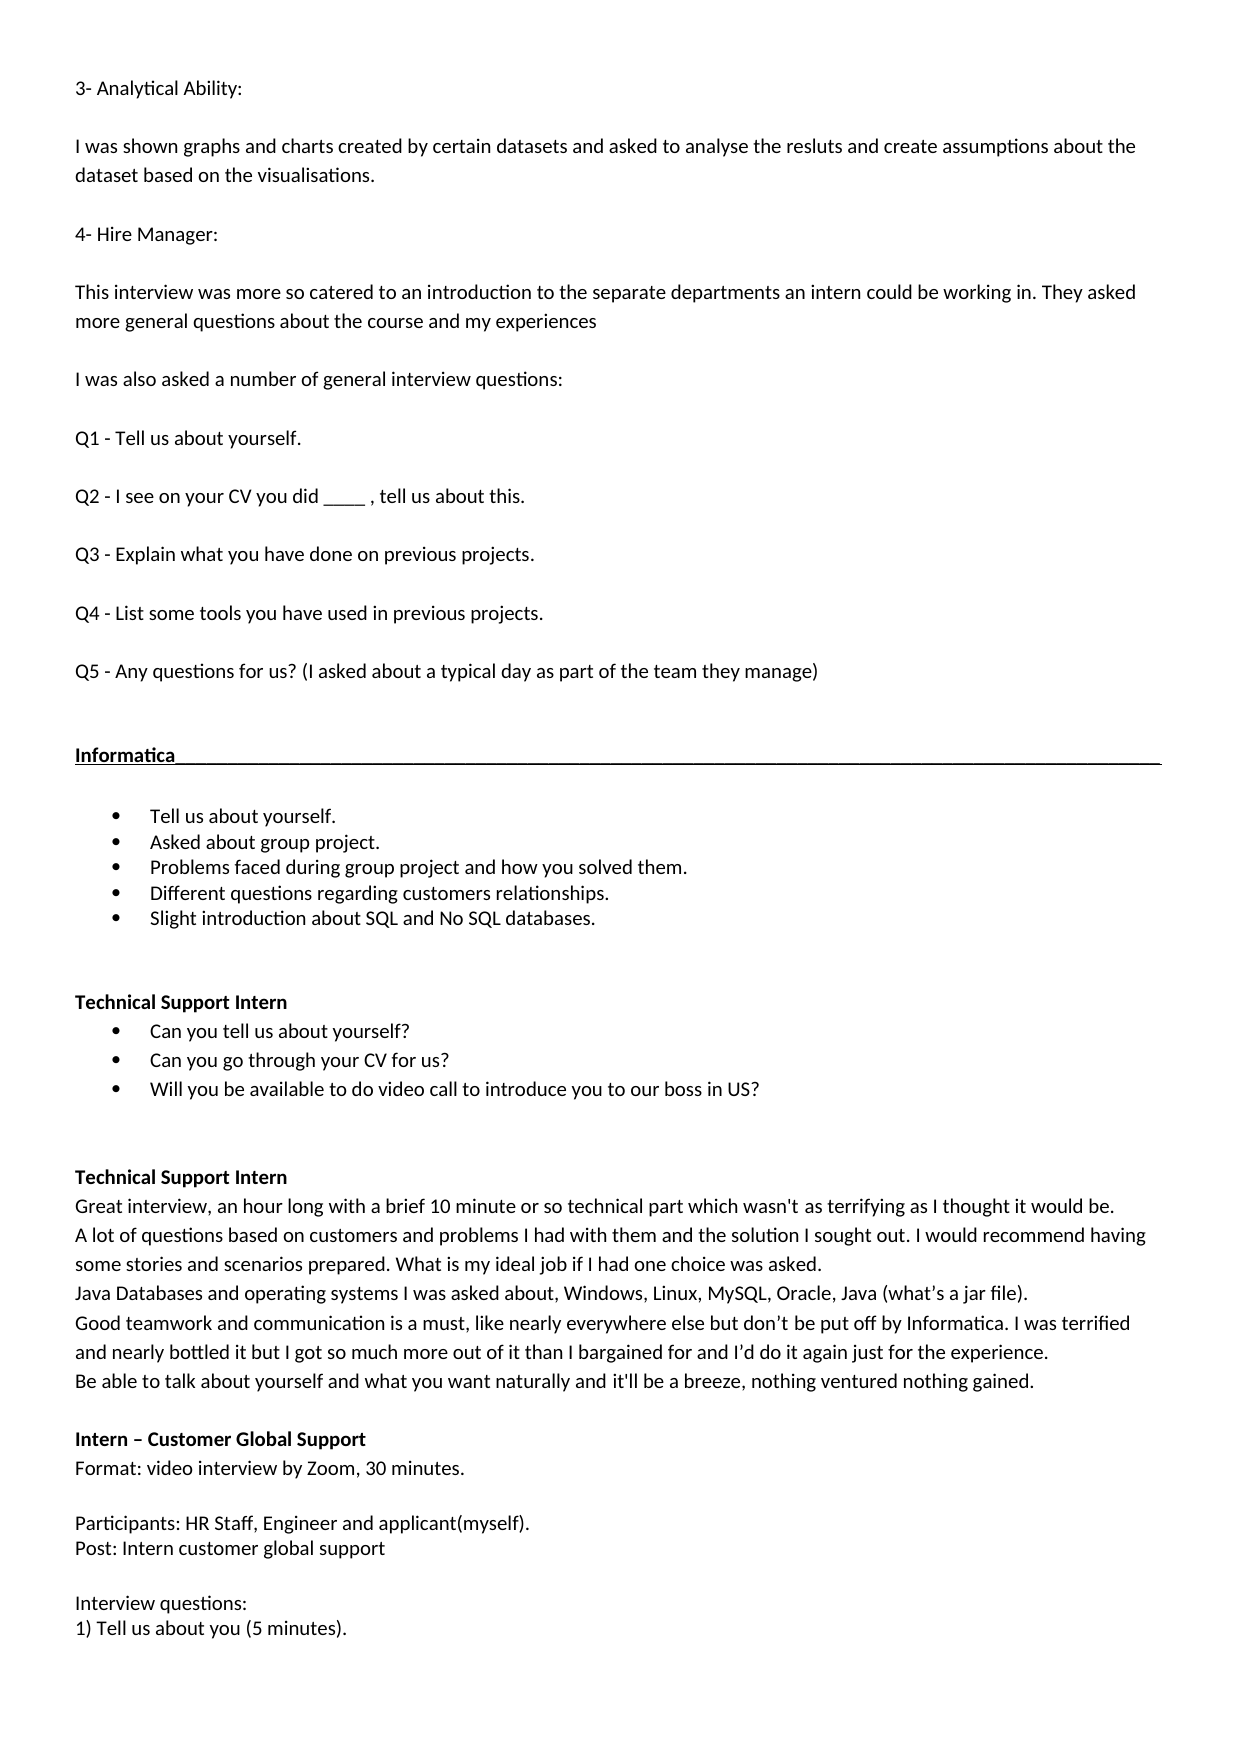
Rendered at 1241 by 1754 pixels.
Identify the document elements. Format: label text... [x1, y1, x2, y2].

list Asked about group project. [112, 829, 1165, 854]
text Technical Support Intern [75, 1164, 1165, 1189]
text Great interview, an hour long with a brief 10 minute or so technical part which wasn't as terrifying as I thought it would be. [75, 1193, 1165, 1218]
text This interview was more so catered to an introduction to the separate departments an intern could be working in. They asked more general questions about the course and my experiences [75, 279, 1165, 334]
text Java Databases and operating systems I was asked about, Windows, Linux, MySQL, Oracle, Java (what’s a jar file). [75, 1281, 1165, 1306]
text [75, 1590, 1165, 1641]
text I was also asked a number of general interview questions: [75, 367, 1165, 392]
text Intern – Customer Global Support [75, 1426, 1165, 1452]
text 4- Hire Manager: [75, 221, 1165, 246]
list Tell us about yourself. [112, 803, 1165, 829]
text Format: video interview by Zoom, 30 minutes. [75, 1456, 1165, 1481]
text Q2 - I see on your CV you did ____ , tell us about this. [75, 483, 1165, 509]
text Q5 - Any questions for us? (I asked about a typical day as part of the team they manage) [75, 658, 1165, 684]
list Will you be available to do video call to introduce you to our boss in US? [112, 1076, 1165, 1102]
text Participants: HR Staff, Engineer and applicant(myself). Post: Intern customer global support [75, 1510, 1165, 1561]
list Slight introduction about SQL and No SQL databases. [112, 905, 1165, 931]
text Q1 - Tell us about yourself. [75, 425, 1165, 450]
list Different questions regarding customers relationships. [112, 880, 1165, 905]
text 3- Analytical Ability: [75, 75, 1165, 100]
text A lot of questions based on customers and problems I had with them and the solution I sought out. I would recommend having some stories and scenarios prepared. What is my ideal job if I had one choice was asked. [75, 1222, 1165, 1277]
text I was shown graphs and charts created by certain datasets and asked to analyse the resluts and create assumptions about the dataset based on the visualisations. [75, 133, 1165, 188]
text Be able to talk about yourself and what you want naturally and it'll be a breeze, nothing ventured nothing gained. [75, 1368, 1165, 1393]
text Good teamwork and communication is a must, like nearly everywhere else but don’t be put off by Informatica. I was terrified and nearly bottled it but I got so much more out of it than I bargained for and I’d do it again just for the experience. [75, 1310, 1165, 1364]
text Technical Support Intern [75, 989, 1165, 1014]
list Problems faced during group project and how you solved them. [112, 854, 1165, 880]
text Q3 - Explain what you have done on previous projects. [75, 542, 1165, 567]
list Can you go through your CV for us? [112, 1047, 1165, 1073]
text Informatica_______________________________________________________________________________________________ [75, 742, 1165, 767]
text Q4 - List some tools you have used in previous projects. [75, 600, 1165, 625]
list Can you tell us about yourself? [112, 1018, 1165, 1043]
